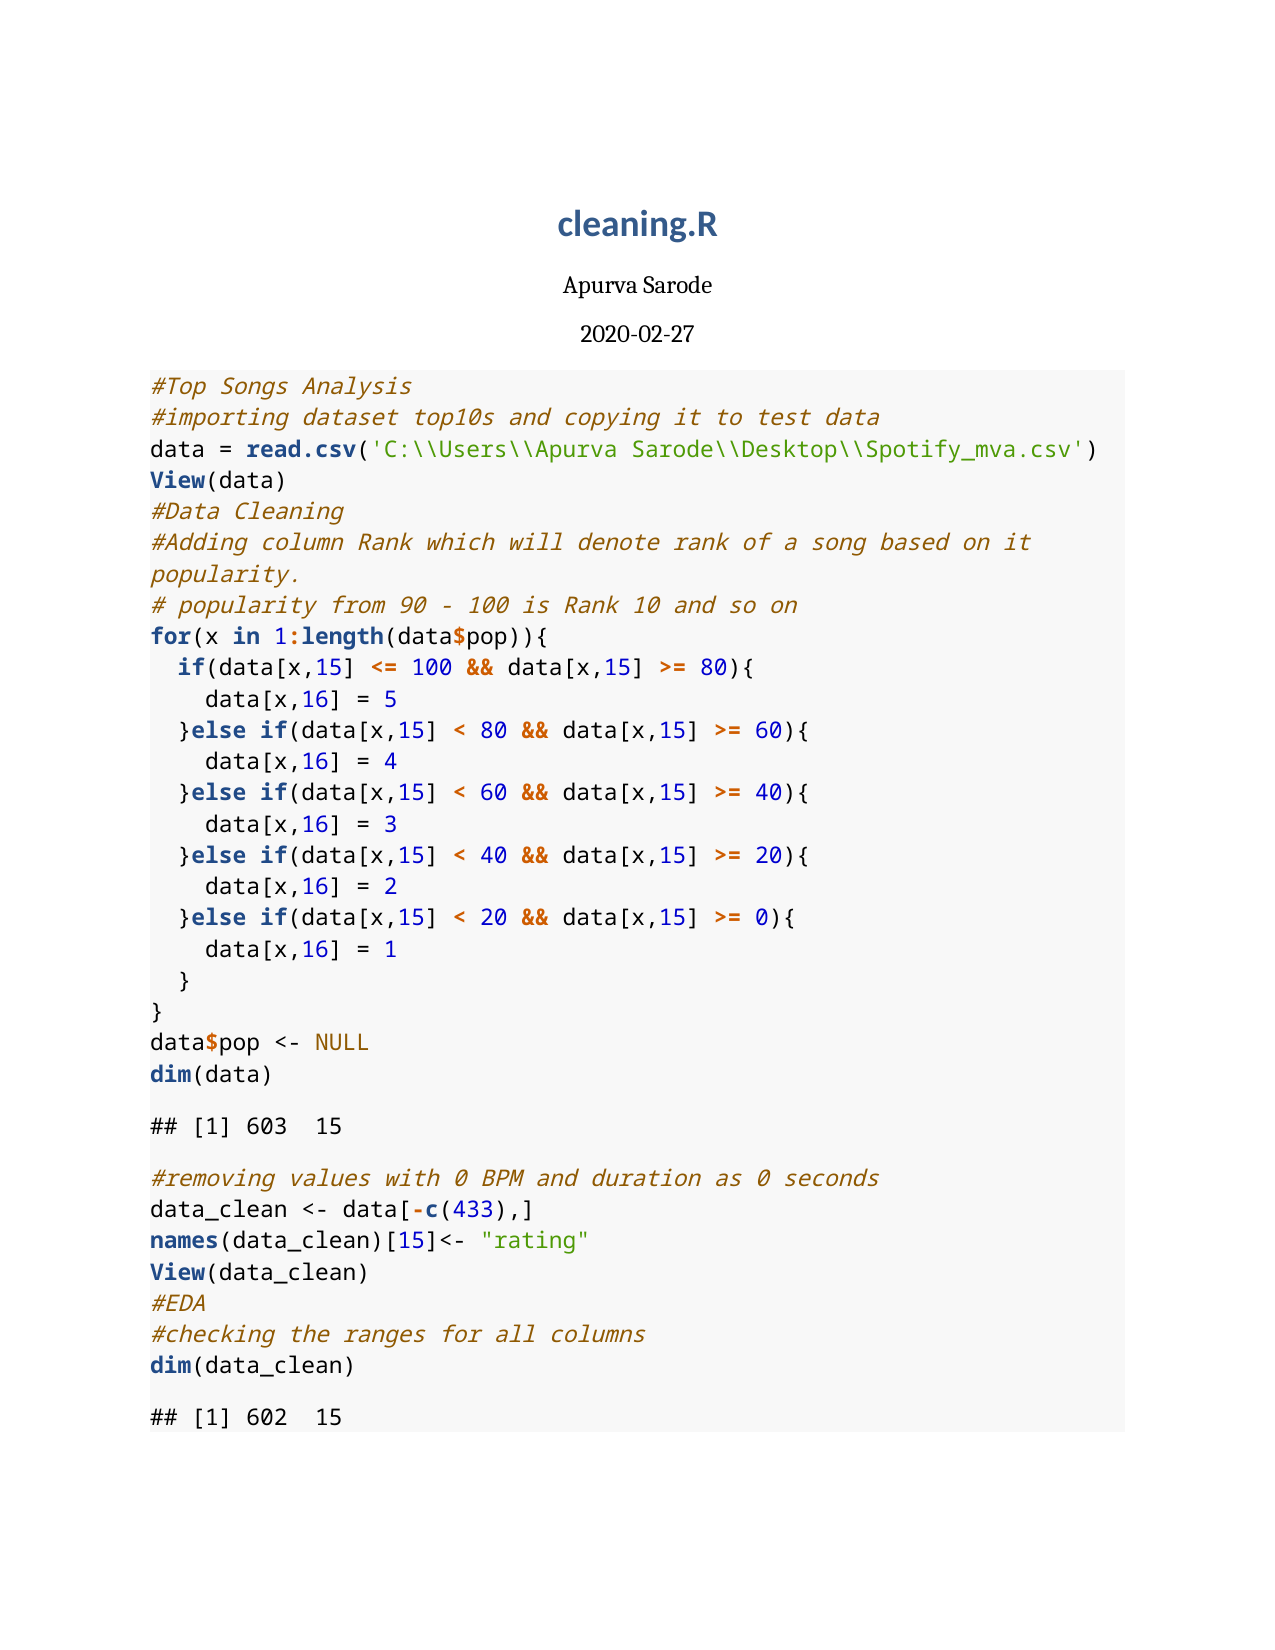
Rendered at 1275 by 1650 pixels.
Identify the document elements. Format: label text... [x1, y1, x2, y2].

text 2020-02-27 [150, 320, 1125, 349]
text ## [1] 602 15 [150, 1401, 1125, 1432]
text #removing values with 0 BPM and duration as 0 seconds data_clean <- data[-c(433),] names(data_clean)[15]<- "rating" View(data_clean) #EDA #checking the ranges for all columns dim(data_clean) [205, 1162, 1125, 1380]
text Apurva Sarode [150, 271, 1125, 299]
text #Top Songs Analysis #importing dataset top10s and copying it to test data data = read.csv('C:\\Users\\Apurva Sarode\\Desktop\\Spotify_mva.csv') View(data) #Data Cleaning #Adding column Rank which will denote rank of a song based on it popularity. # popularity from 90 - 100 is Rank 10 and so on for(x in 1:length(data$pop)){ if(data[x,15] <= 100 && data[x,15] >= 80){ data[x,16] = 5 }else if(data[x,15] < 80 && data[x,15] >= 60){ data[x,16] = 4 }else if(data[x,15] < 60 && data[x,15] >= 40){ data[x,16] = 3 }else if(data[x,15] < 40 && data[x,15] >= 20){ data[x,16] = 2 }else if(data[x,15] < 20 && data[x,15] >= 0){ data[x,16] = 1 } } data$pop <- NULL dim(data) [150, 370, 1125, 1089]
text ## [1] 603 15 [150, 1109, 1125, 1141]
title cleaning.R [150, 200, 1125, 246]
